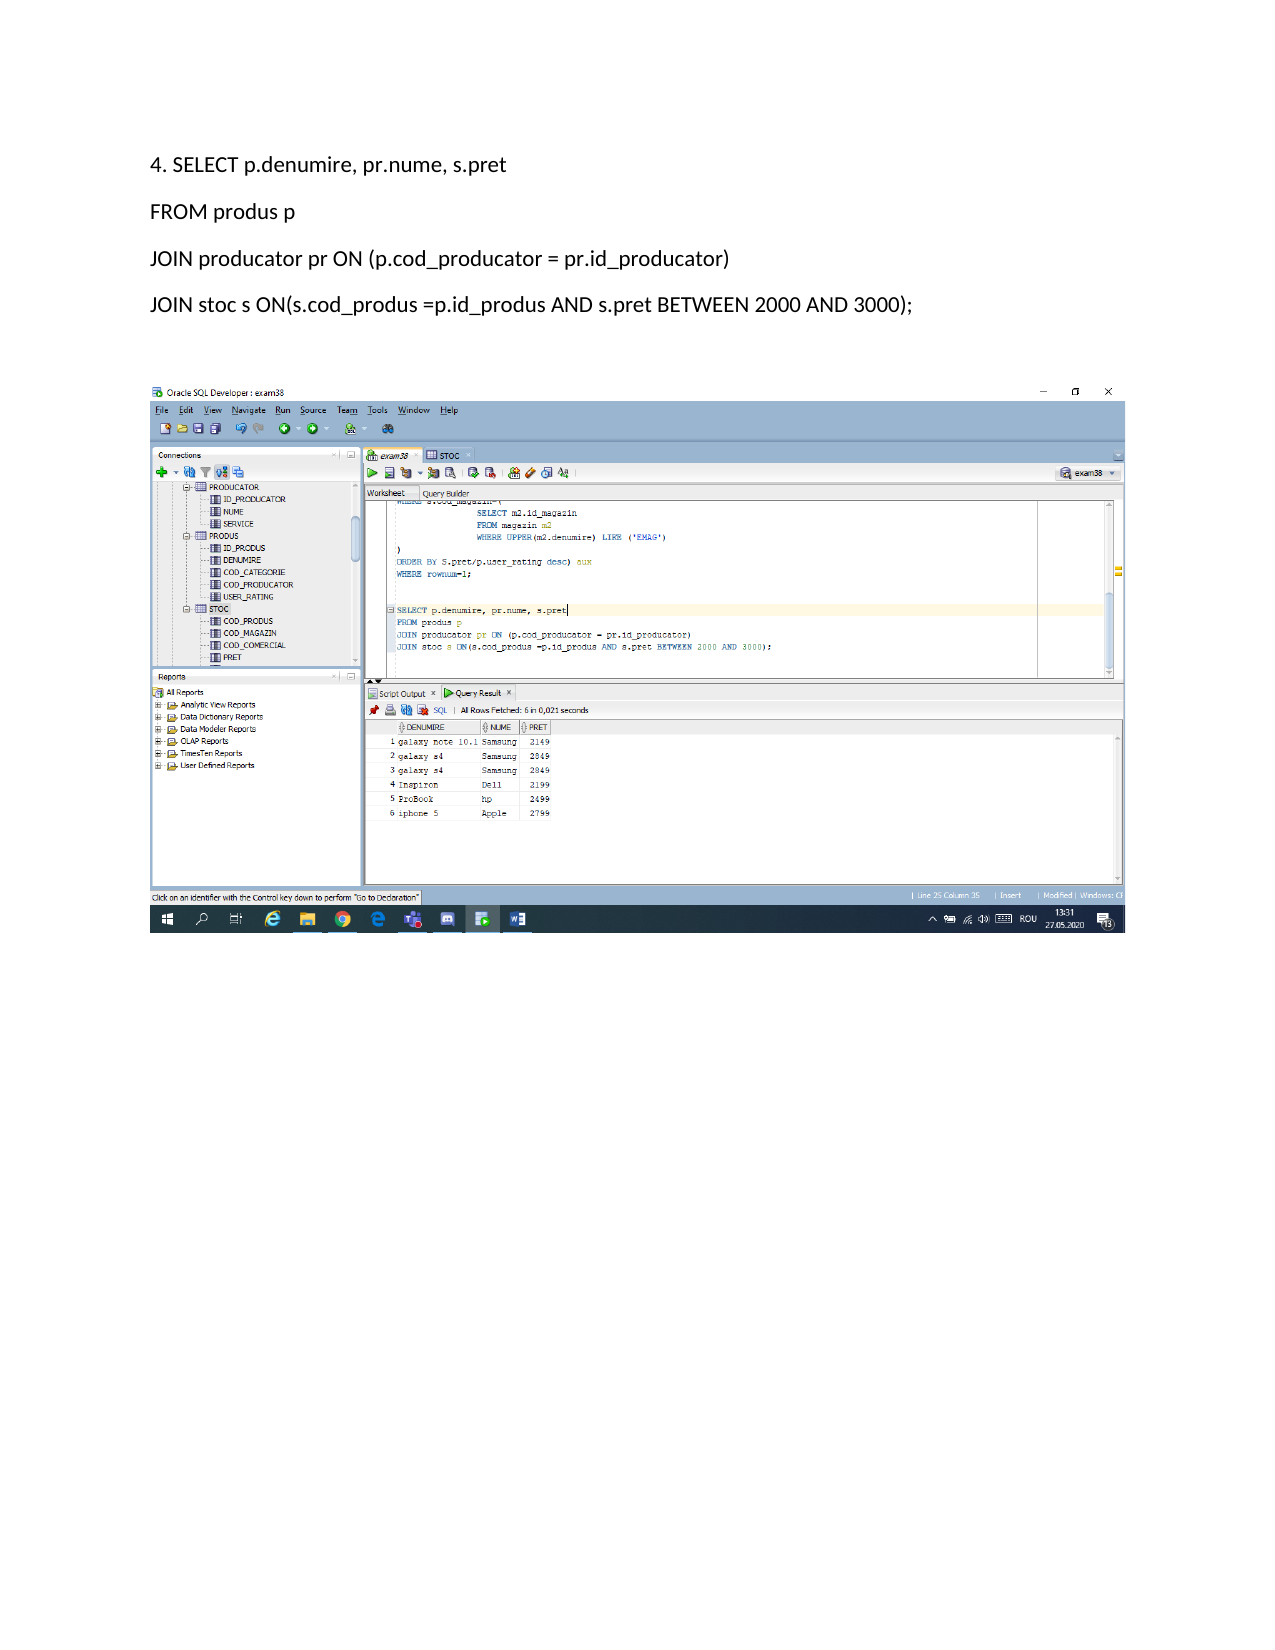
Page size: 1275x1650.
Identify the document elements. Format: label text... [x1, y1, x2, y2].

picture [150, 384, 1125, 933]
text JOIN producator pr ON (p.cod_producator = pr.id_producator) [150, 244, 1125, 272]
text FROM produs p [150, 197, 1125, 225]
text JOIN stoc s ON(s.cod_produs =p.id_produs AND s.pret BETWEEN 2000 AND 3000); [150, 291, 1125, 319]
text 4. SELECT p.denumire, pr.nume, s.pret [150, 150, 1125, 178]
